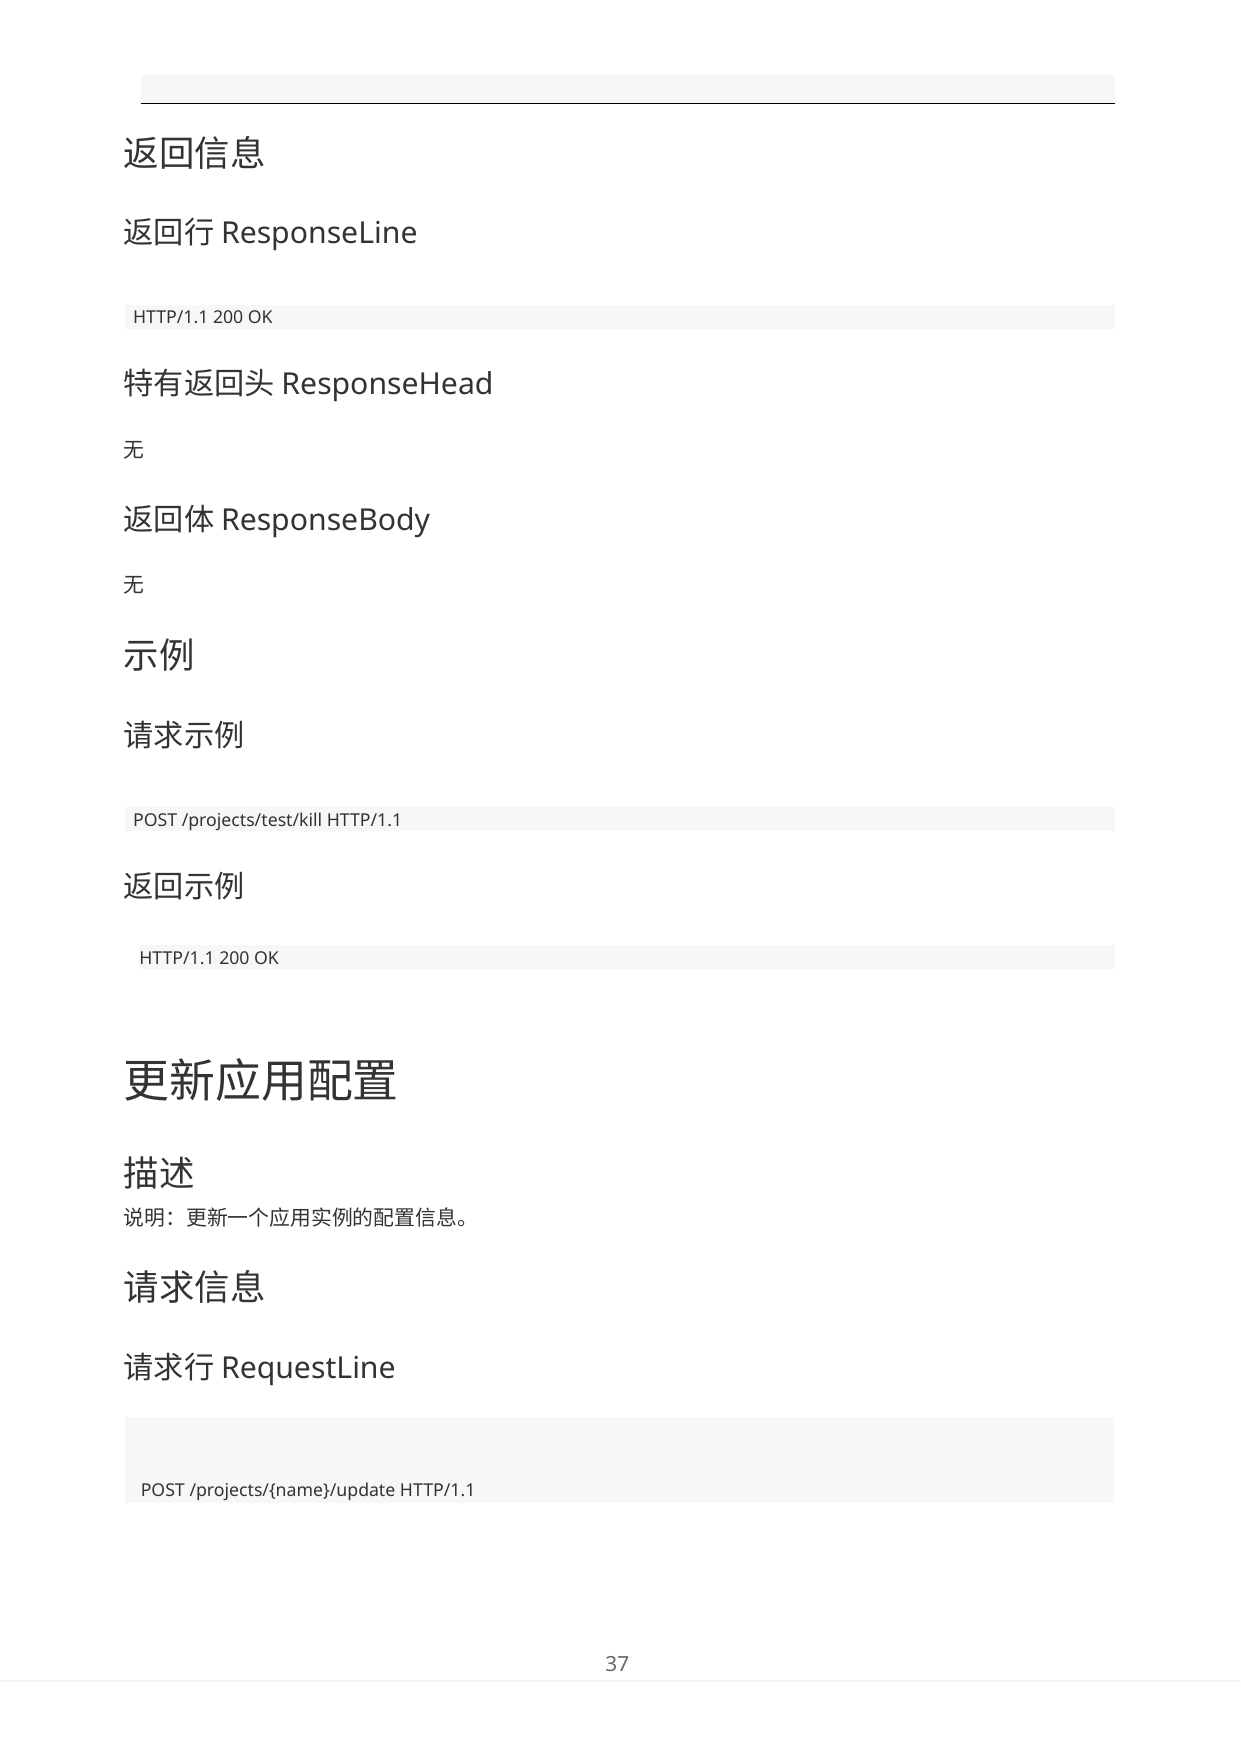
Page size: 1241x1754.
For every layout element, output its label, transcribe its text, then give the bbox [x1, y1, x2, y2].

subtitle 更新应用配置 [123, 1044, 1115, 1111]
subtitle 请求信息 [123, 1260, 1115, 1311]
subtitle 返回信息 [123, 125, 1115, 176]
text 返回示例 [123, 863, 1115, 906]
text 说明：更新一个应用实例的配置信息。 [123, 1201, 1115, 1231]
text 无 [123, 569, 1115, 599]
subtitle 示例 [123, 628, 1115, 679]
subtitle 描述 [123, 1145, 1115, 1196]
subtitle 返回体 ResponseBody [123, 495, 1115, 539]
text HTTP/1.1 200 OK [125, 305, 1115, 329]
text 无 [123, 433, 1115, 463]
text 返回行 ResponseLine [123, 209, 1115, 252]
text POST /projects/test/kill HTTP/1.1 [125, 807, 1115, 831]
text HTTP/1.1 200 OK [139, 945, 1115, 969]
subtitle 请求行 RequestLine [123, 1343, 1115, 1387]
text 请求示例 [123, 711, 1115, 755]
text 特有返回头 ResponseHead [123, 359, 1115, 403]
table_header POST /projects/{name}/update HTTP/1.1 [125, 1417, 1114, 1503]
